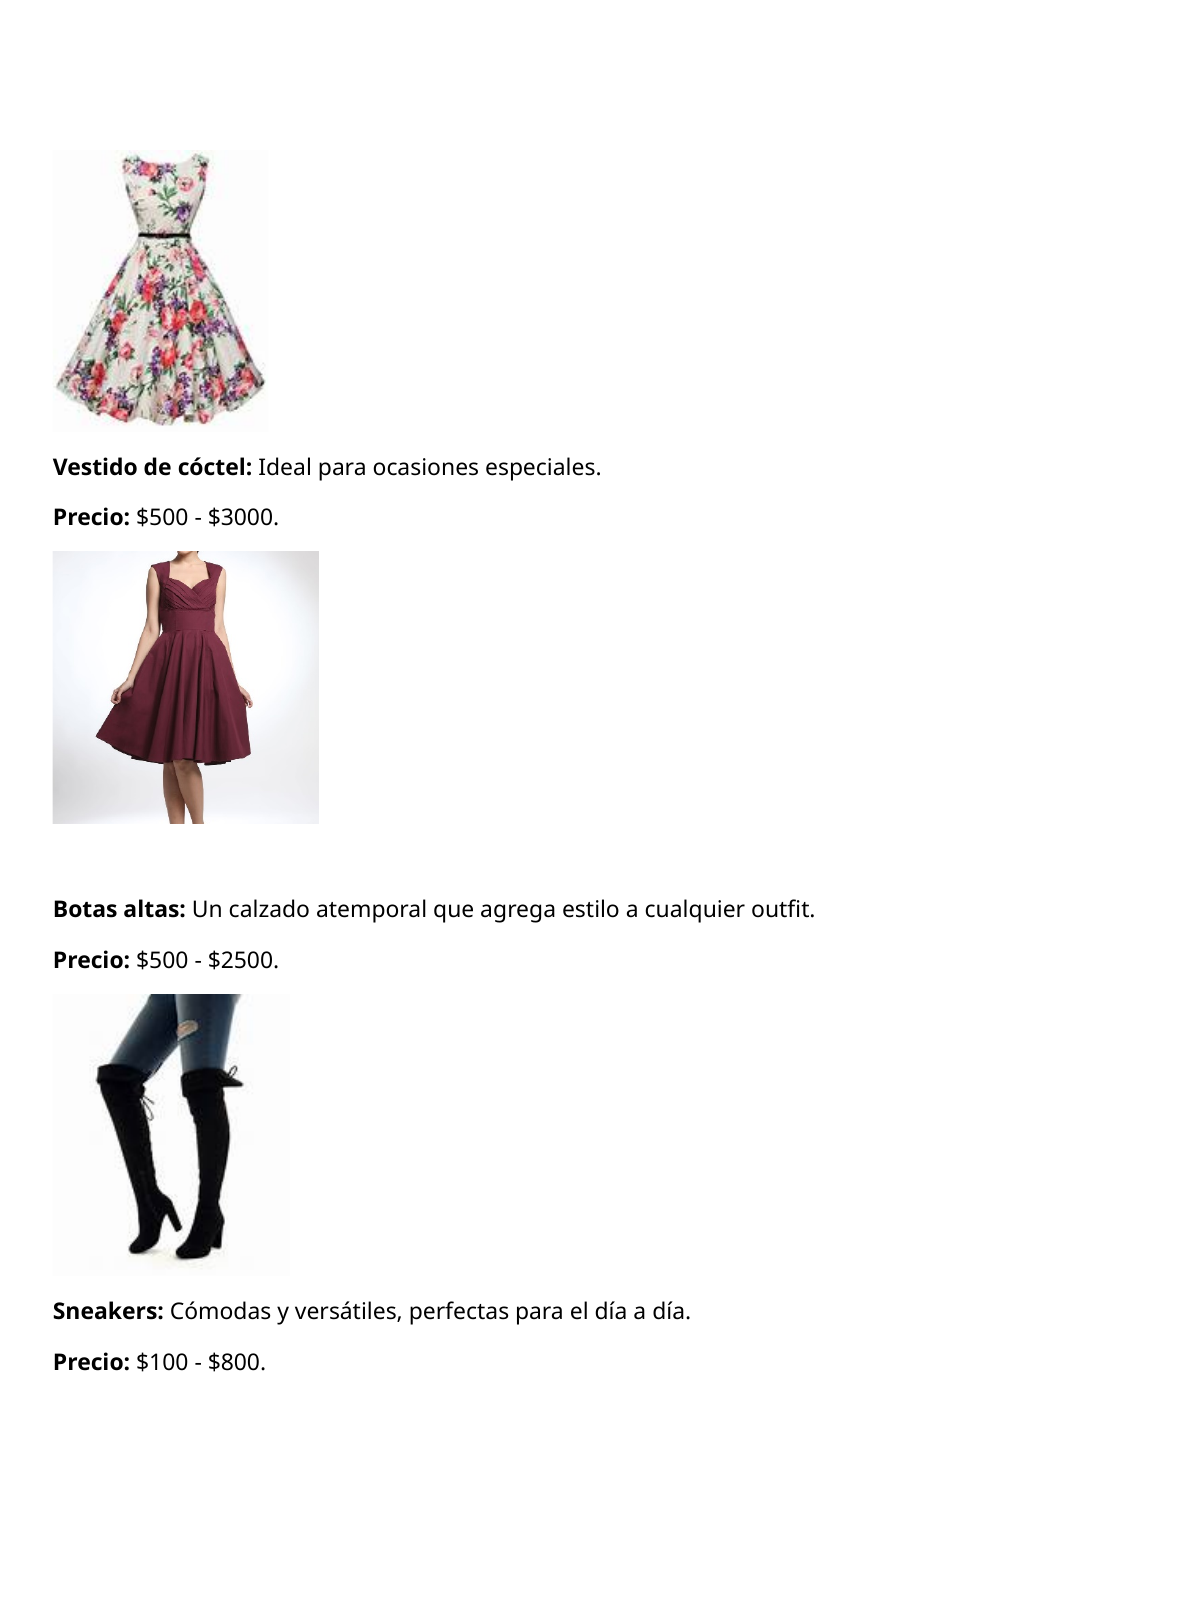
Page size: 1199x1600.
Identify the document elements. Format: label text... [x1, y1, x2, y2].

text Sneakers: Cómodas y versátiles, perfectas para el día a día. [53, 1295, 1111, 1326]
text Botas altas: Un calzado atemporal que agrega estilo a cualquier outfit. [53, 893, 1111, 925]
text Precio: $500 - $3000. [53, 501, 1111, 532]
picture [52, 150, 269, 432]
text Precio: $500 - $2500. [53, 944, 1111, 975]
text Vestido de cóctel: Ideal para ocasiones especiales. [53, 451, 1111, 482]
picture [52, 994, 291, 1276]
picture [52, 551, 319, 824]
text Precio: $100 - $800. [53, 1345, 1111, 1377]
